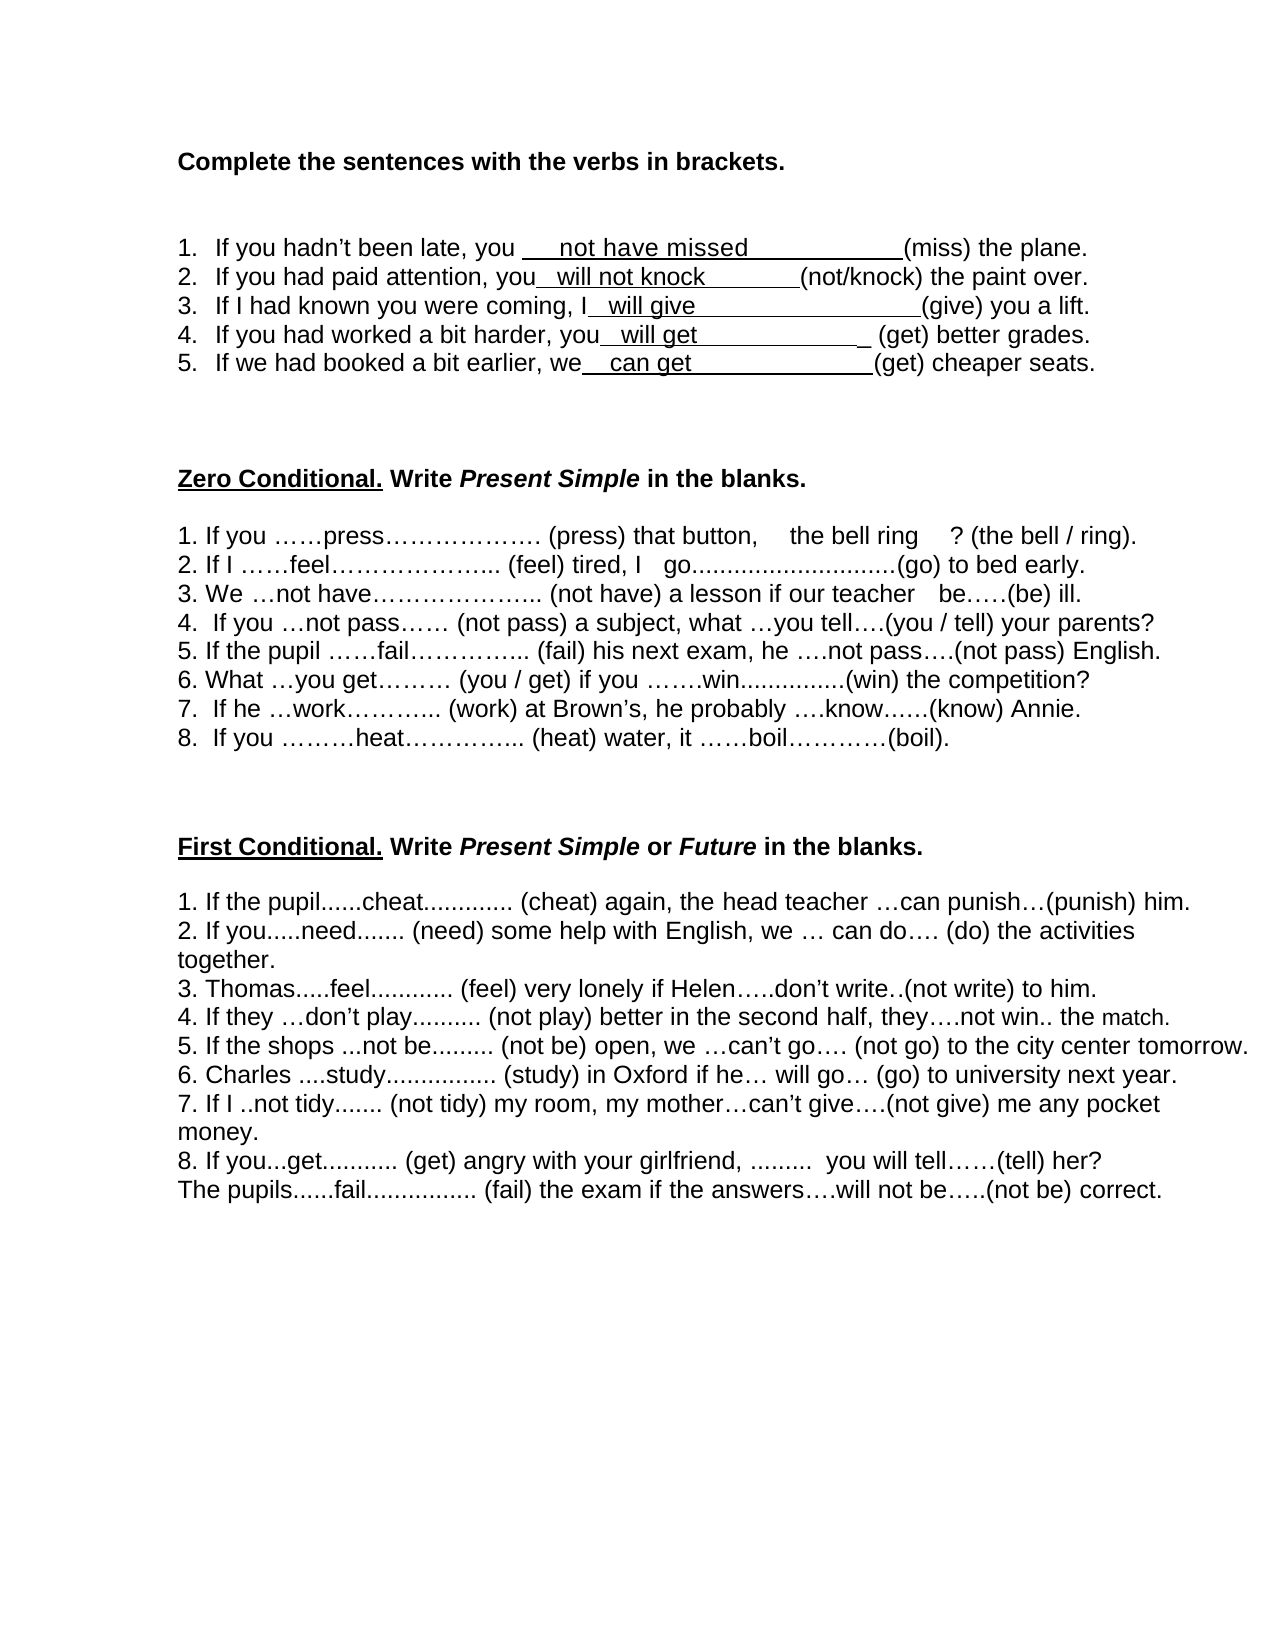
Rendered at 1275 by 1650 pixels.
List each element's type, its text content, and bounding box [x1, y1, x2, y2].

list If you.....need....... (need) some help with English, we … can do…. (do) the activities [177, 916, 1275, 945]
list Thomas.....feel............ (feel) very lonely if Helen…..don’t write (not write) to him. [177, 973, 1275, 1002]
text First Conditional. Write Present Simple or Future in the blanks. [177, 832, 1275, 861]
list What …you get……… (you / get) if you …….win (win) the competition? [177, 665, 1275, 694]
list If you hadn’t been late, you not have missed (miss) the plane. [177, 233, 1275, 262]
list If the shops ...not be......... (not be) open, we …can’t go…. (not go) to the city center tomorrow. [177, 1031, 1275, 1060]
list If you...get........... (get) angry with your girlfriend, ......... you will tell……(tell) her? [177, 1146, 1275, 1175]
text The pupils......fail................ (fail) the exam if the answers….will not be…..(not be) correct. [177, 1175, 1275, 1203]
list Charles ....study................ (study) in Oxford if he… will go… (go) to university next year. [177, 1060, 1275, 1088]
list If they …don’t play.......... (not play) better in the second half, they….not win.. the match. [177, 1002, 1275, 1031]
text 3. We …not have………………... (not have) a lesson if our teacher be (be) ill. [177, 579, 1275, 607]
list If he …work………... (work) at Brown’s, he probably ….know (know) Annie. [177, 694, 1275, 722]
text Zero Conditional. Write Present Simple in the blanks. [177, 464, 1275, 492]
list If I ……feel………………... (feel) tired, I go (go) to bed early. [177, 550, 1275, 579]
list If you ……press………………. (press) that button, the bell ring ? (the bell / ring). [177, 521, 1275, 550]
list If you …not pass…… (not pass) a subject, what …you tell….(you / tell) your parents? [177, 607, 1275, 636]
text together. [177, 945, 1275, 973]
list If I had known you were coming, I will give (give) you a lift. [177, 291, 1275, 320]
subtitle Complete the sentences with the verbs in brackets. [177, 147, 1275, 176]
list If the pupil......cheat............. (cheat) again, the head teacher …can punish…(punish) him. [177, 887, 1275, 916]
list If you ………heat…………... (heat) water, it ……boil…………(boil). [177, 722, 1275, 751]
list If I ..not tidy....... (not tidy) my room, my mother…can’t give….(not give) me any pocket [177, 1088, 1275, 1117]
list If the pupil ……fail…………... (fail) his next exam, he ….not pass….(not pass) English. [177, 636, 1275, 665]
list If you had paid attention, you will not knock (not/knock) the paint over. [177, 262, 1275, 291]
text money. [177, 1117, 1275, 1146]
list If we had booked a bit earlier, we can get (get) cheaper seats. [177, 348, 1275, 377]
list If you had worked a bit harder, you will get _ (get) better grades. [177, 320, 1275, 348]
